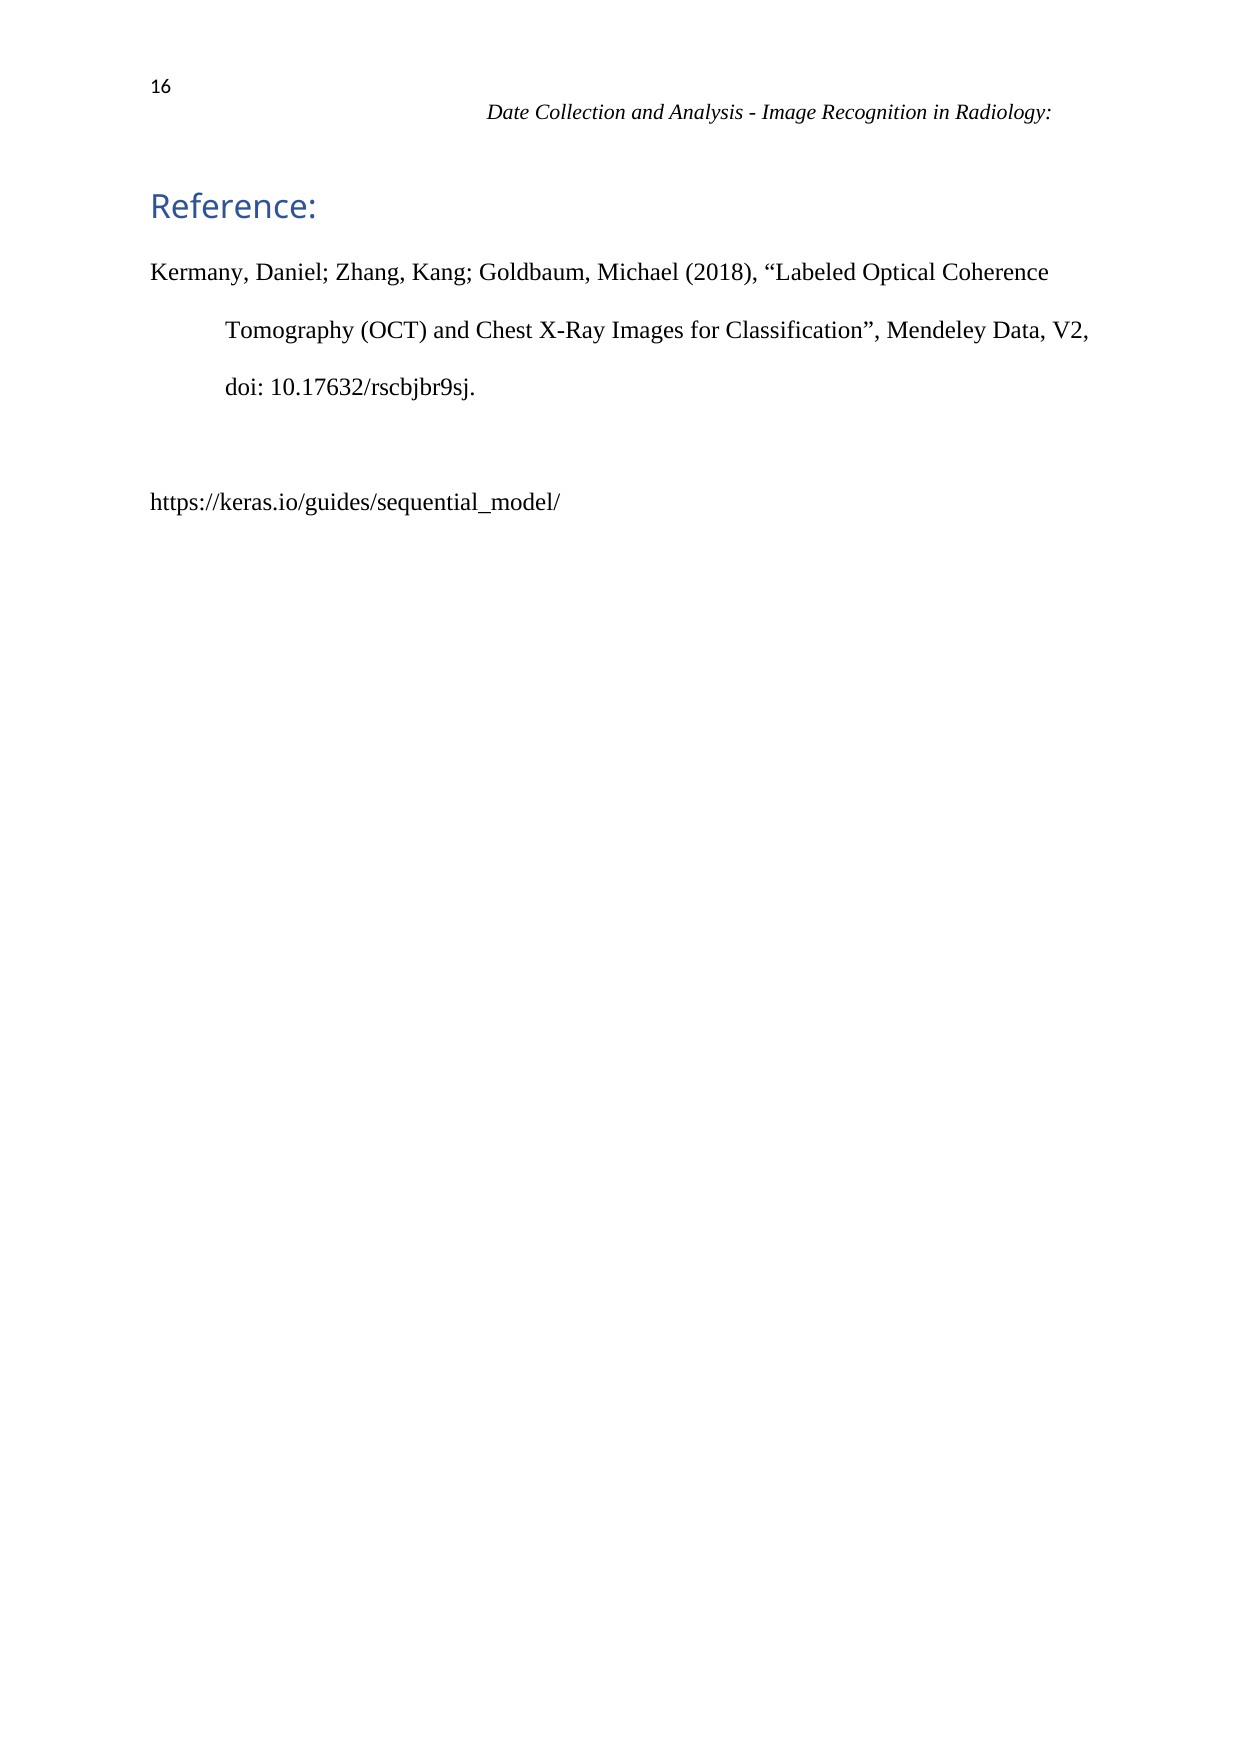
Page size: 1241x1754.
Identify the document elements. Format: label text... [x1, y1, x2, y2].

subtitle Reference: [150, 183, 1090, 229]
text https://keras.io/guides/sequential_model/ [150, 487, 1090, 516]
text Kermany, Daniel; Zhang, Kang; Goldbaum, Michael (2018), “Labeled Optical Coherence Tomography (OCT) and Chest X-Ray Images for Classification”, Mendeley Data, V2, doi: 10.17632/rscbjbr9sj. [150, 257, 1090, 401]
